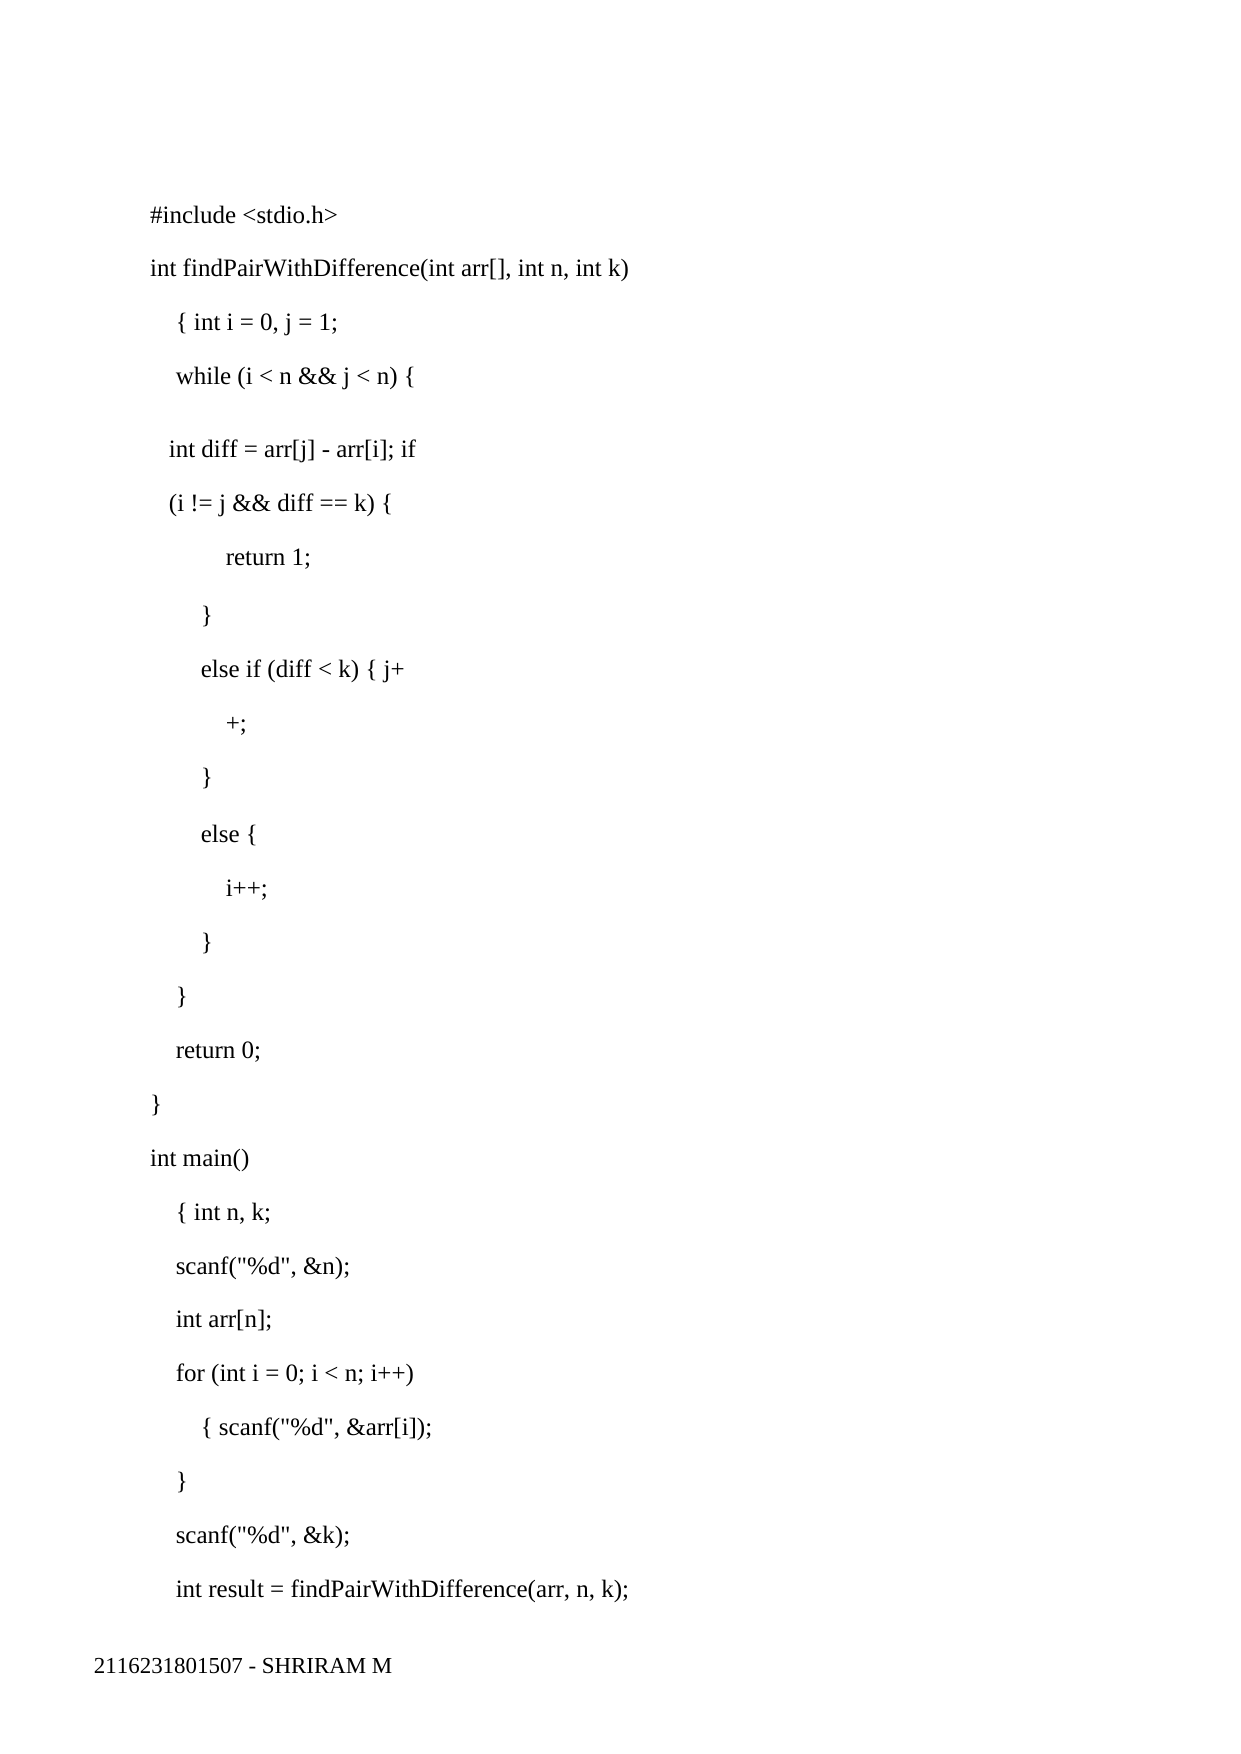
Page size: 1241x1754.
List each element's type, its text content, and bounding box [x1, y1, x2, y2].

text } [201, 762, 1155, 791]
text while (i < n && j < n) { [176, 361, 1155, 390]
text } [176, 981, 1155, 1010]
text else if (diff < k) { j++; [201, 654, 407, 737]
text } [150, 1089, 1155, 1118]
text scanf("%d", &n); int arr[n]; [176, 1251, 350, 1333]
text int diff = arr[j] - arr[i]; if (i != j && diff == k) { [169, 434, 446, 517]
text scanf("%d", &k); [176, 1520, 1155, 1549]
text int findPairWithDifference(int arr[], int n, int k) { int i = 0, j = 1; [150, 253, 668, 336]
text int main() { int n, k; [150, 1143, 288, 1226]
text #include <stdio.h> [150, 200, 1155, 229]
text } [201, 600, 1155, 629]
text return 0; [176, 1035, 1155, 1064]
text } [176, 1466, 1155, 1495]
text i++; [94, 873, 267, 902]
text return 1; [226, 542, 1155, 571]
text } [201, 927, 1155, 956]
text for (int i = 0; i < n; i++) { scanf("%d", &arr[i]); [176, 1358, 459, 1441]
text else { [94, 819, 257, 848]
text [176, 1574, 723, 1602]
